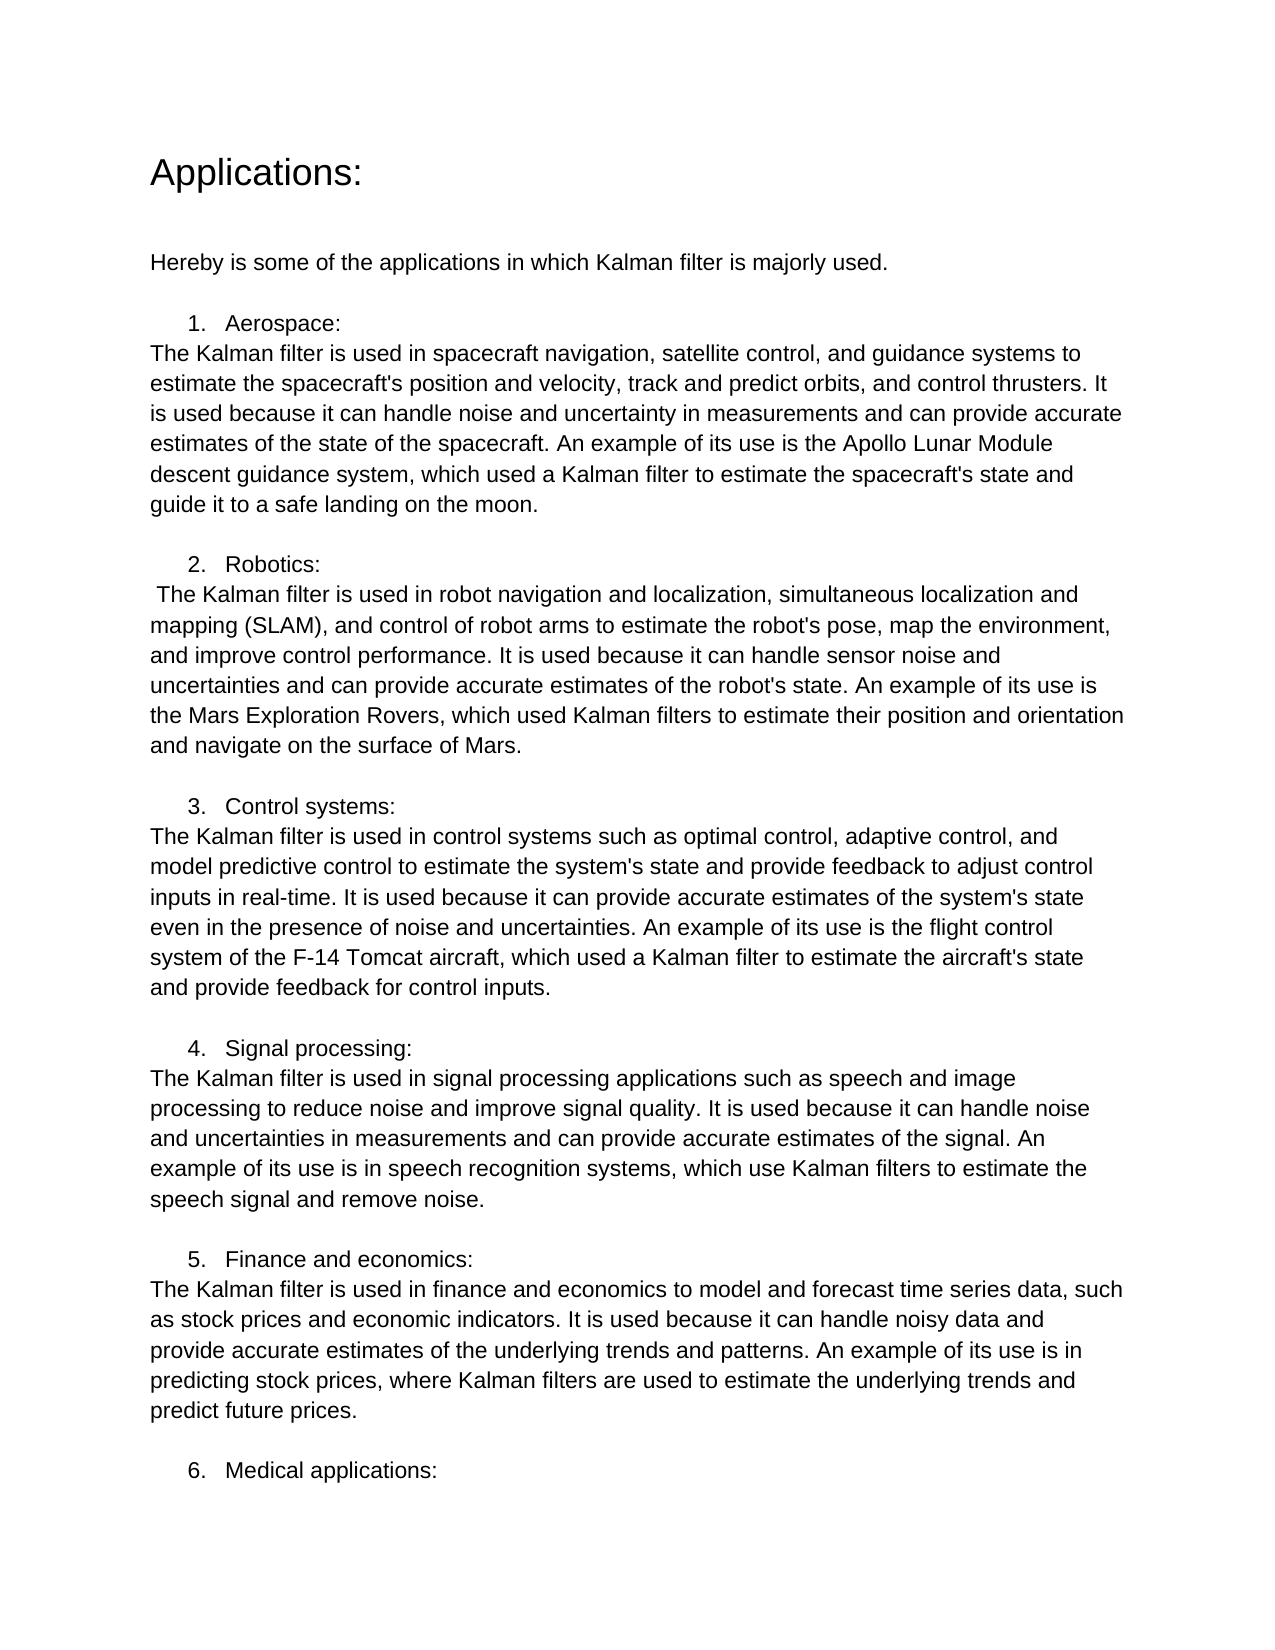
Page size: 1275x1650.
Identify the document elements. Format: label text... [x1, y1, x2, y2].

list Signal processing: [187, 1034, 1125, 1061]
list Medical applications: [187, 1457, 1125, 1484]
list Control systems: [187, 793, 1125, 819]
text The Kalman filter is used in robot navigation and localization, simultaneous localization and mapping (SLAM), and control of robot arms to estimate the robot's pose, map the environment, and improve control performance. It is used because it can handle sensor noise and uncertainties and can provide accurate estimates of the robot's state. An example of its use is the Mars Exploration Rovers, which used Kalman filters to estimate their position and orientation and navigate on the surface of Mars. [150, 581, 1125, 759]
text The Kalman filter is used in spacecraft navigation, satellite control, and guidance systems to estimate the spacecraft's position and velocity, track and predict orbits, and control thrusters. It is used because it can handle noise and uncertainty in measurements and can provide accurate estimates of the state of the spacecraft. An example of its use is the Apollo Lunar Module descent guidance system, which used a Kalman filter to estimate the spacecraft's state and guide it to a safe landing on the moon. [150, 340, 1125, 517]
list Finance and economics: [187, 1246, 1125, 1272]
list Robotics: [187, 551, 1125, 578]
list Aerospace: [187, 309, 1125, 336]
text Hereby is some of the applications in which Kalman filter is majorly used. [150, 249, 1125, 276]
text The Kalman filter is used in control systems such as optimal control, adaptive control, and model predictive control to estimate the system's state and provide feedback to adjust control inputs in real-time. It is used because it can provide accurate estimates of the system's state even in the presence of noise and uncertainties. An example of its use is the flight control system of the F-14 Tomcat aircraft, which used a Kalman filter to estimate the aircraft's state and provide feedback for control inputs. [150, 823, 1125, 1001]
text The Kalman filter is used in finance and economics to model and forecast time series data, such as stock prices and economic indicators. It is used because it can handle noisy data and provide accurate estimates of the underlying trends and patterns. An example of its use is in predicting stock prices, where Kalman filters are used to estimate the underlying trends and predict future prices. [150, 1276, 1125, 1423]
text The Kalman filter is used in signal processing applications such as speech and image processing to reduce noise and improve signal quality. It is used because it can handle noise and uncertainties in measurements and can provide accurate estimates of the signal. An example of its use is in speech recognition systems, which use Kalman filters to estimate the speech signal and remove noise. [150, 1065, 1125, 1212]
text Applications: [150, 150, 1125, 193]
